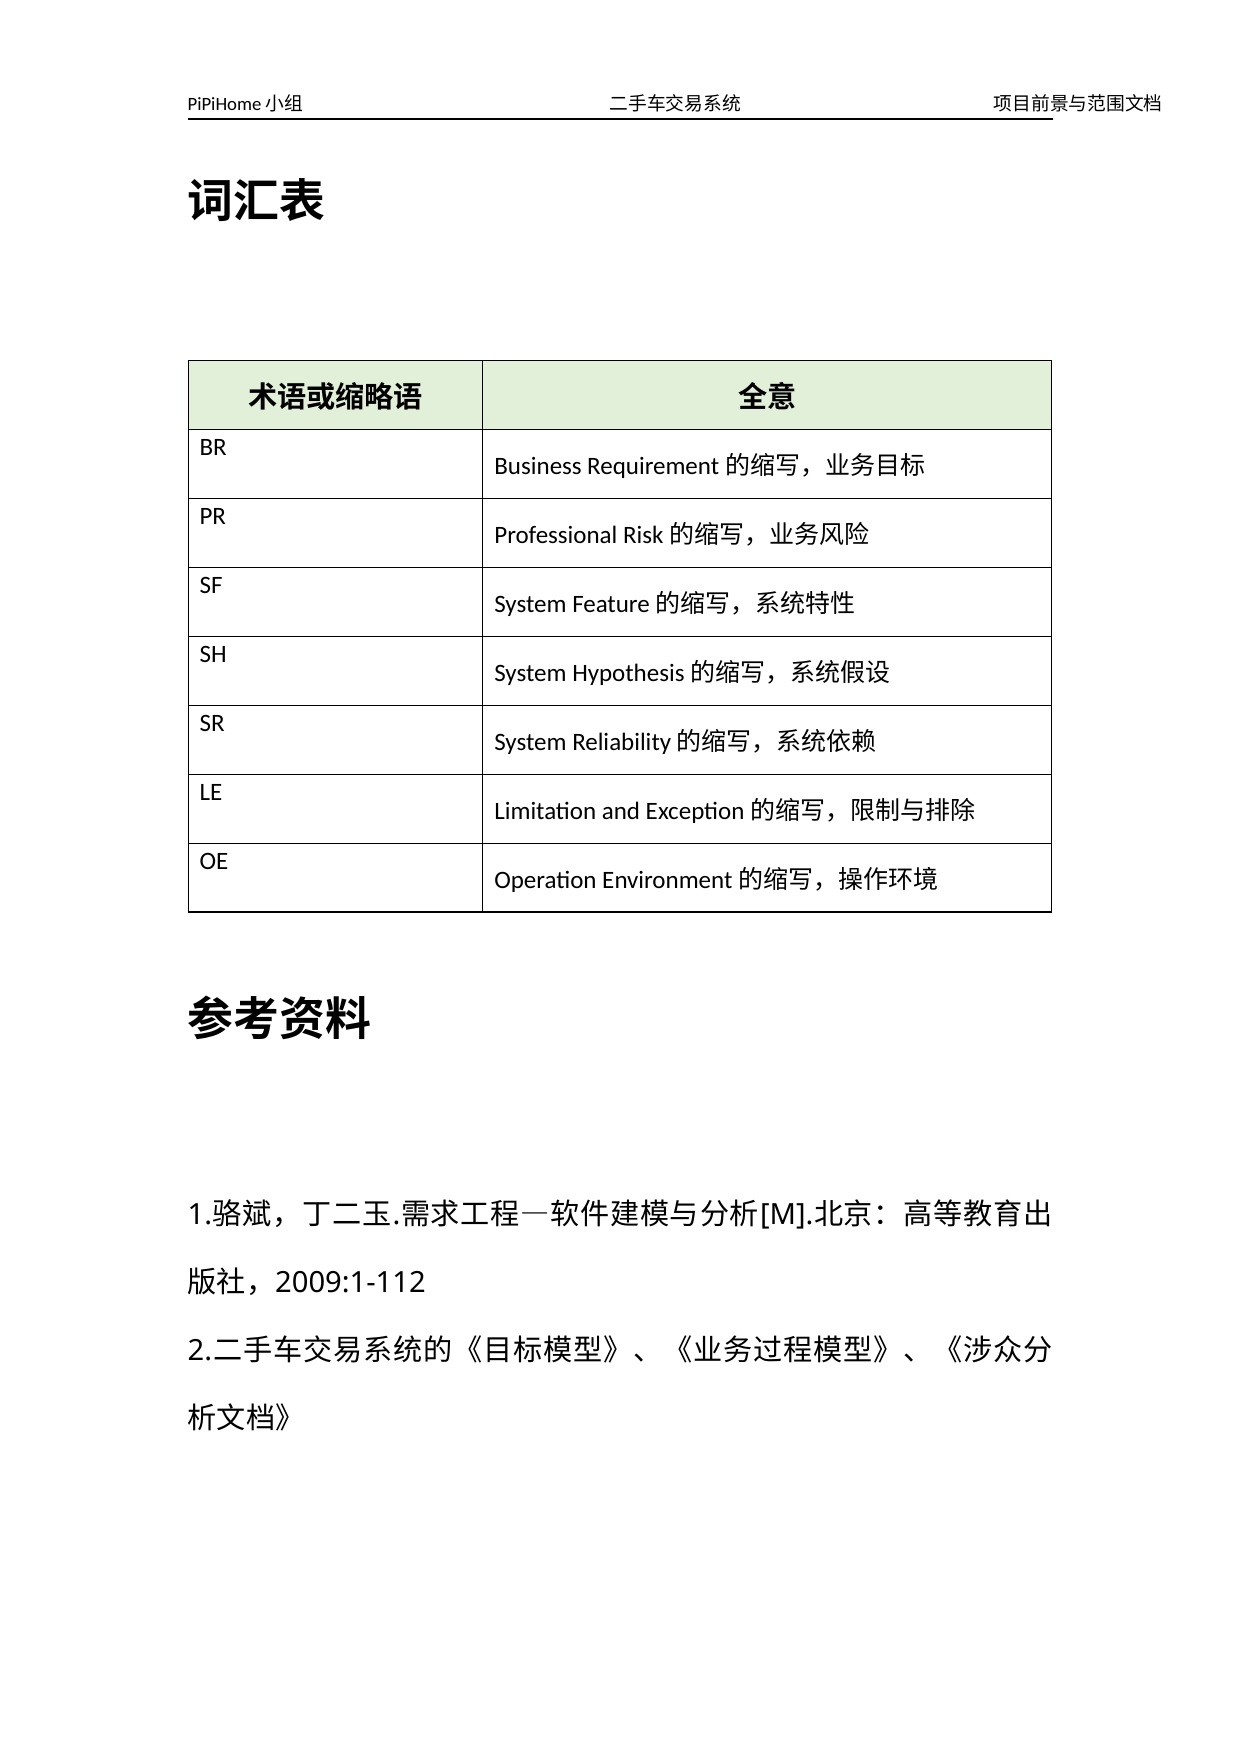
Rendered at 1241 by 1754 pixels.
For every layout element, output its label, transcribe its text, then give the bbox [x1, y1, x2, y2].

table_header 术语或缩略语 [189, 361, 482, 429]
table_cell System Reliability 的缩写，系统依赖 [483, 706, 1051, 773]
subtitle 词汇表 [187, 164, 1053, 232]
table_cell Limitation and Exception 的缩写，限制与排除 [483, 775, 1051, 842]
table_cell BR [189, 430, 482, 498]
table_cell SR [189, 706, 482, 773]
table_cell LE [189, 775, 482, 842]
table_cell System Feature 的缩写，系统特性 [483, 568, 1051, 636]
text 2.二手车交易系统的《目标模型》、《业务过程模型》、《涉众分析文档》 [187, 1313, 1053, 1449]
table_cell Professional Risk 的缩写，业务风险 [483, 499, 1051, 567]
table_cell SH [189, 637, 482, 704]
subtitle 参考资料 [187, 982, 1053, 1050]
table_header 全意 [483, 361, 1051, 429]
table_cell Business Requirement 的缩写，业务目标 [483, 430, 1051, 498]
text 1.骆斌，丁二玉.需求工程—软件建模与分析[M].北京：高等教育出版社，2009:1-112 [187, 1178, 1053, 1313]
table_cell OE [189, 844, 482, 911]
table_cell System Hypothesis 的缩写，系统假设 [483, 637, 1051, 704]
table_cell Operation Environment 的缩写，操作环境 [483, 844, 1051, 911]
table_cell SF [189, 568, 482, 636]
table_cell PR [189, 499, 482, 567]
